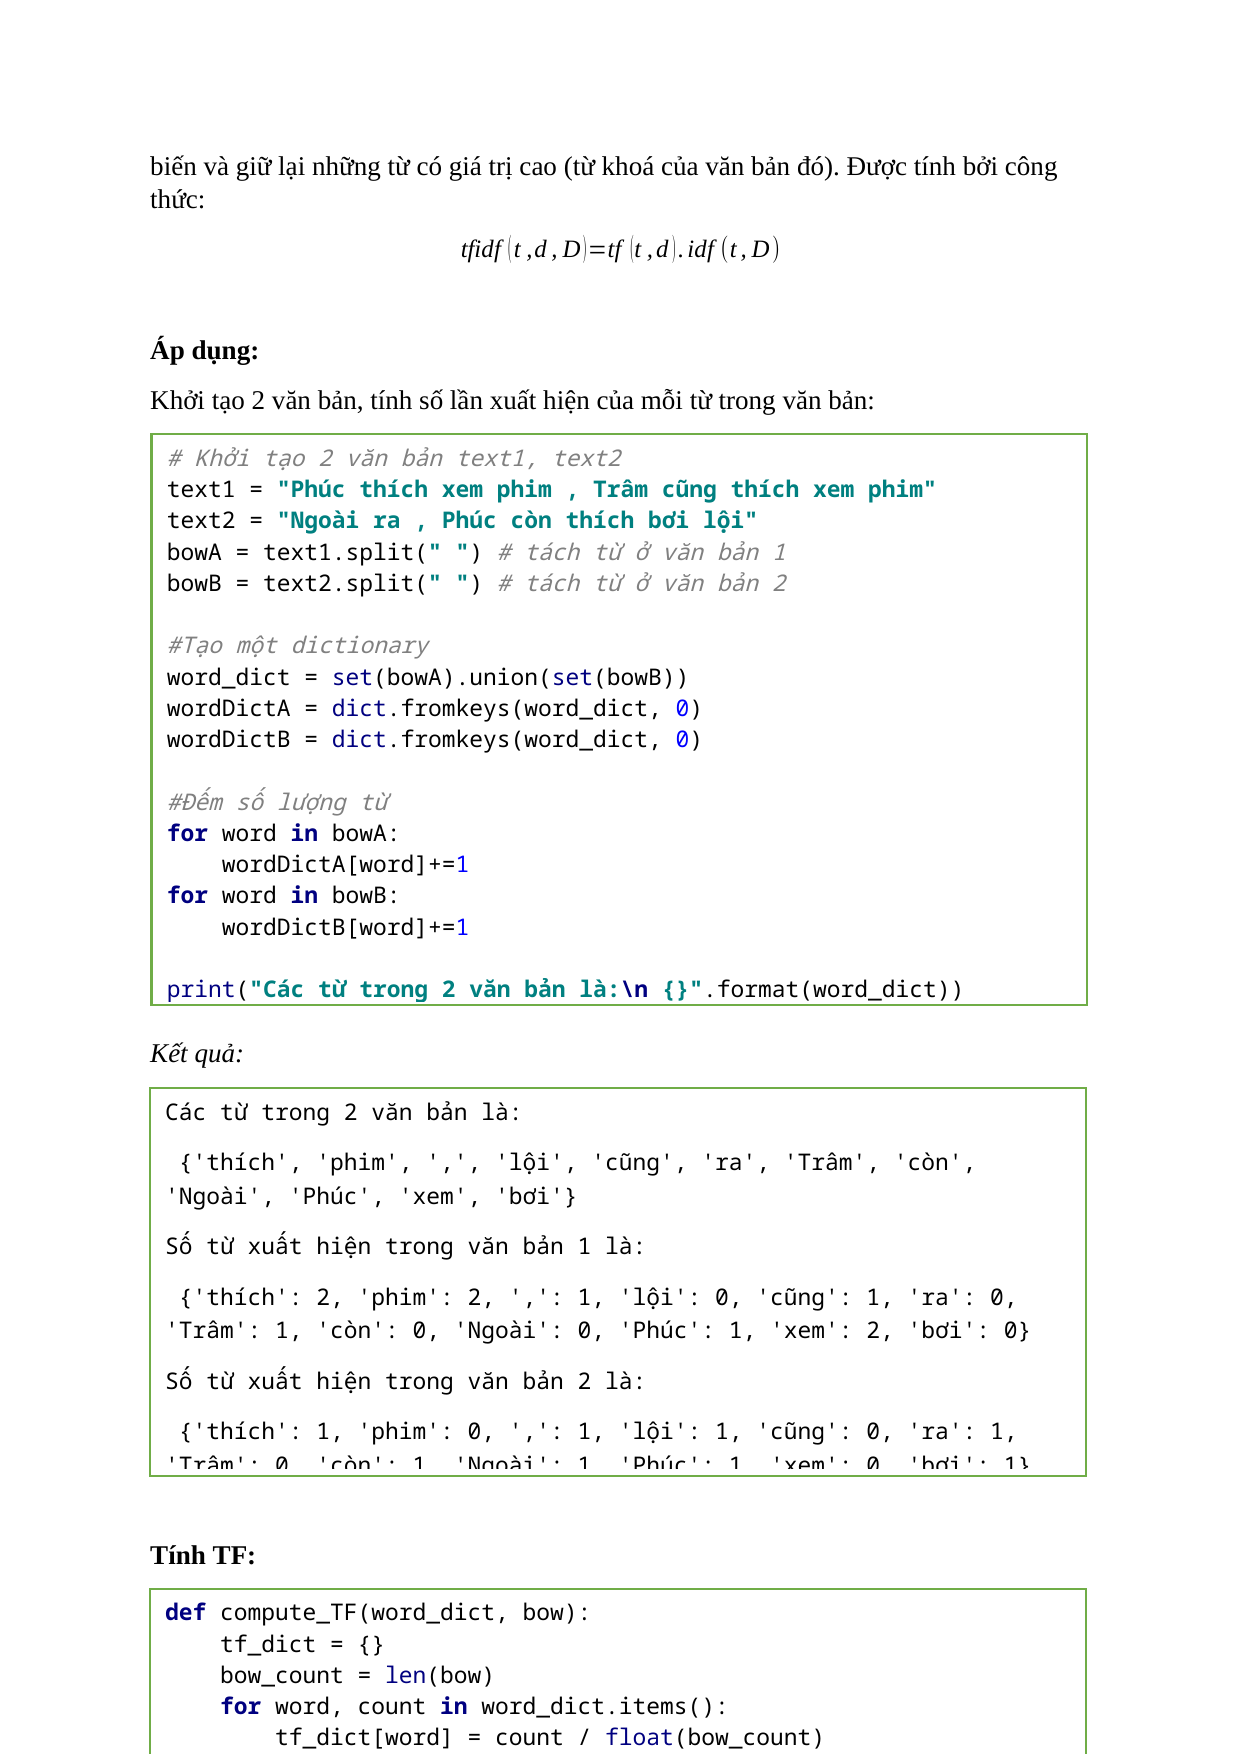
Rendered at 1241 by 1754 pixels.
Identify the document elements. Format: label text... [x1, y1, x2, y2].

text Áp dụng: [150, 334, 1090, 365]
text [150, 150, 1090, 215]
text Khởi tạo 2 văn bản, tính số lần xuất hiện của mỗi từ trong văn bản: [150, 384, 1090, 415]
text Tính TF: [150, 1539, 1090, 1570]
text Kết quả: [150, 1037, 1090, 1068]
